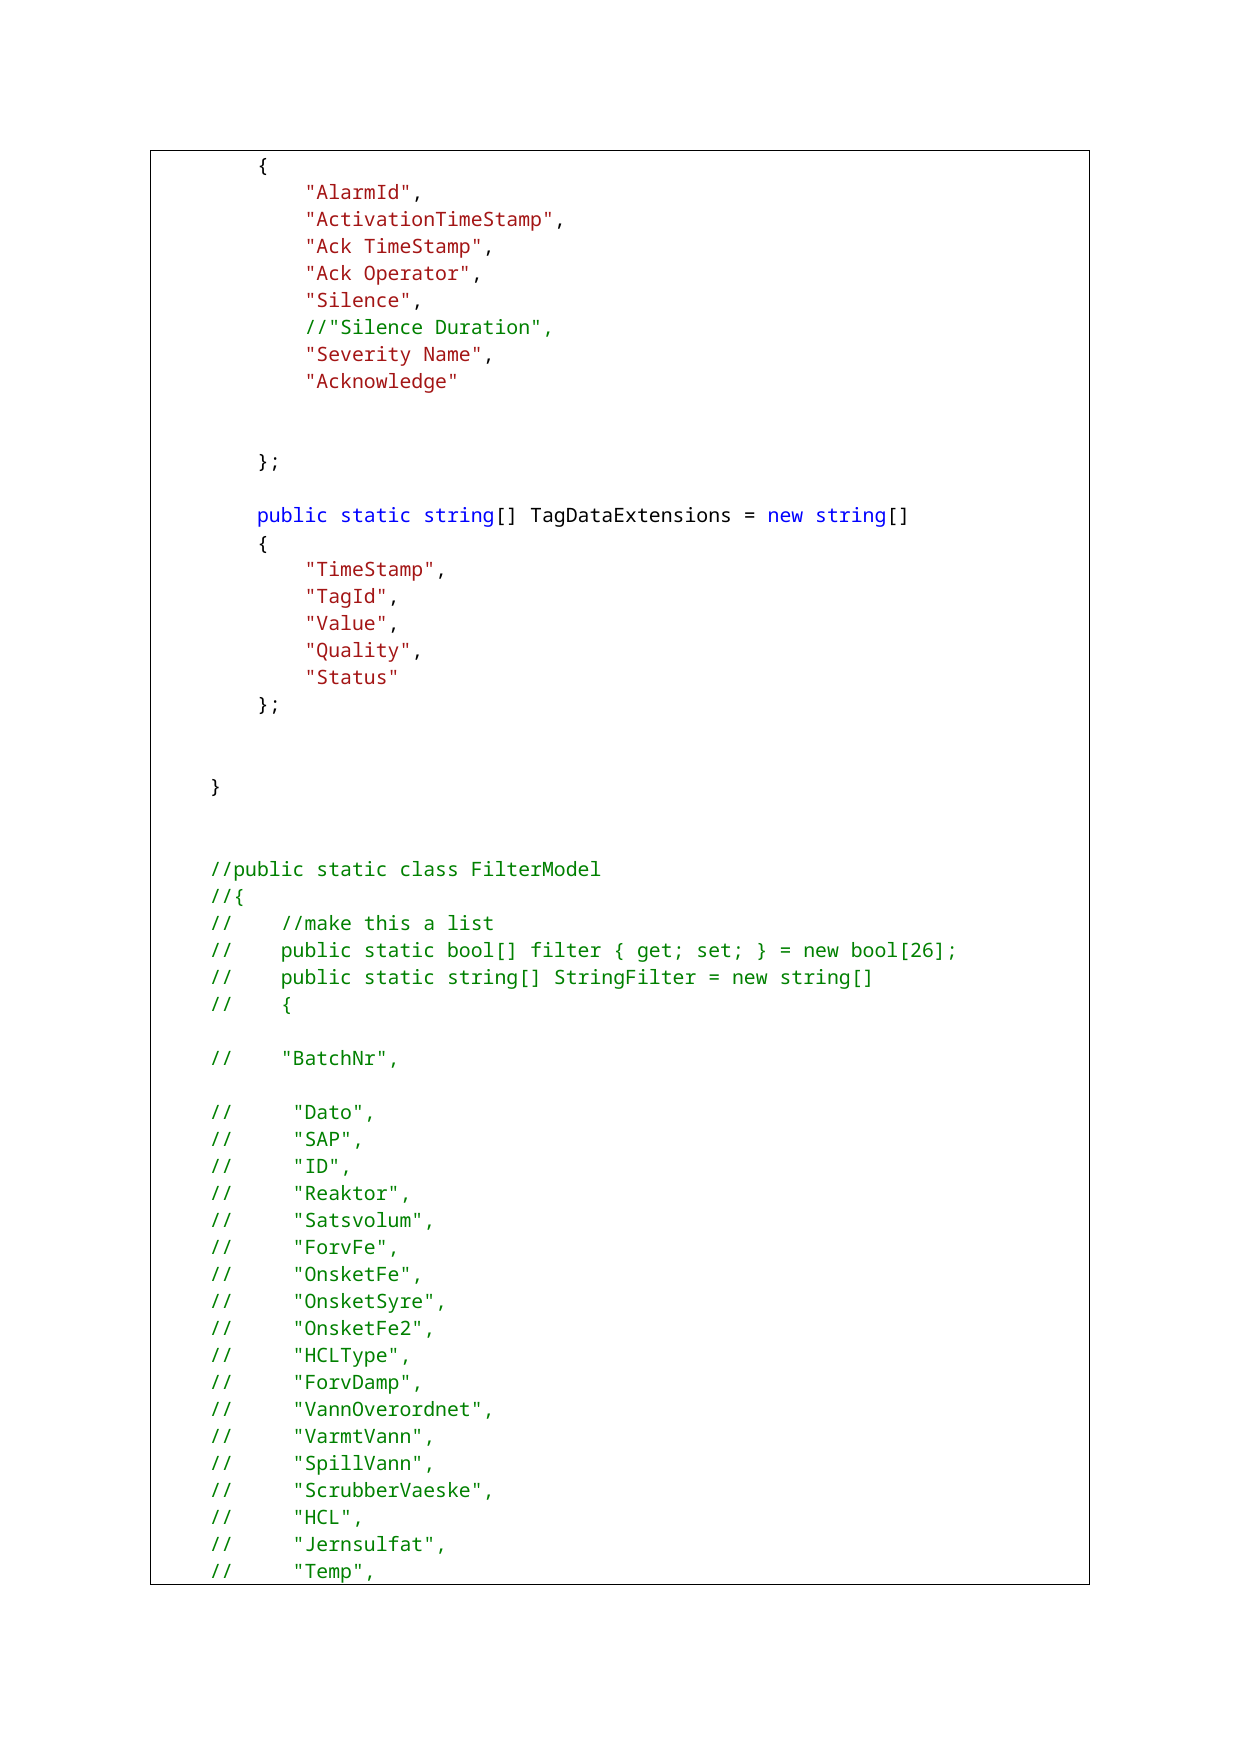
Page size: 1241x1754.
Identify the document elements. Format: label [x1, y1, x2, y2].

table_cell [151, 151, 1089, 1584]
